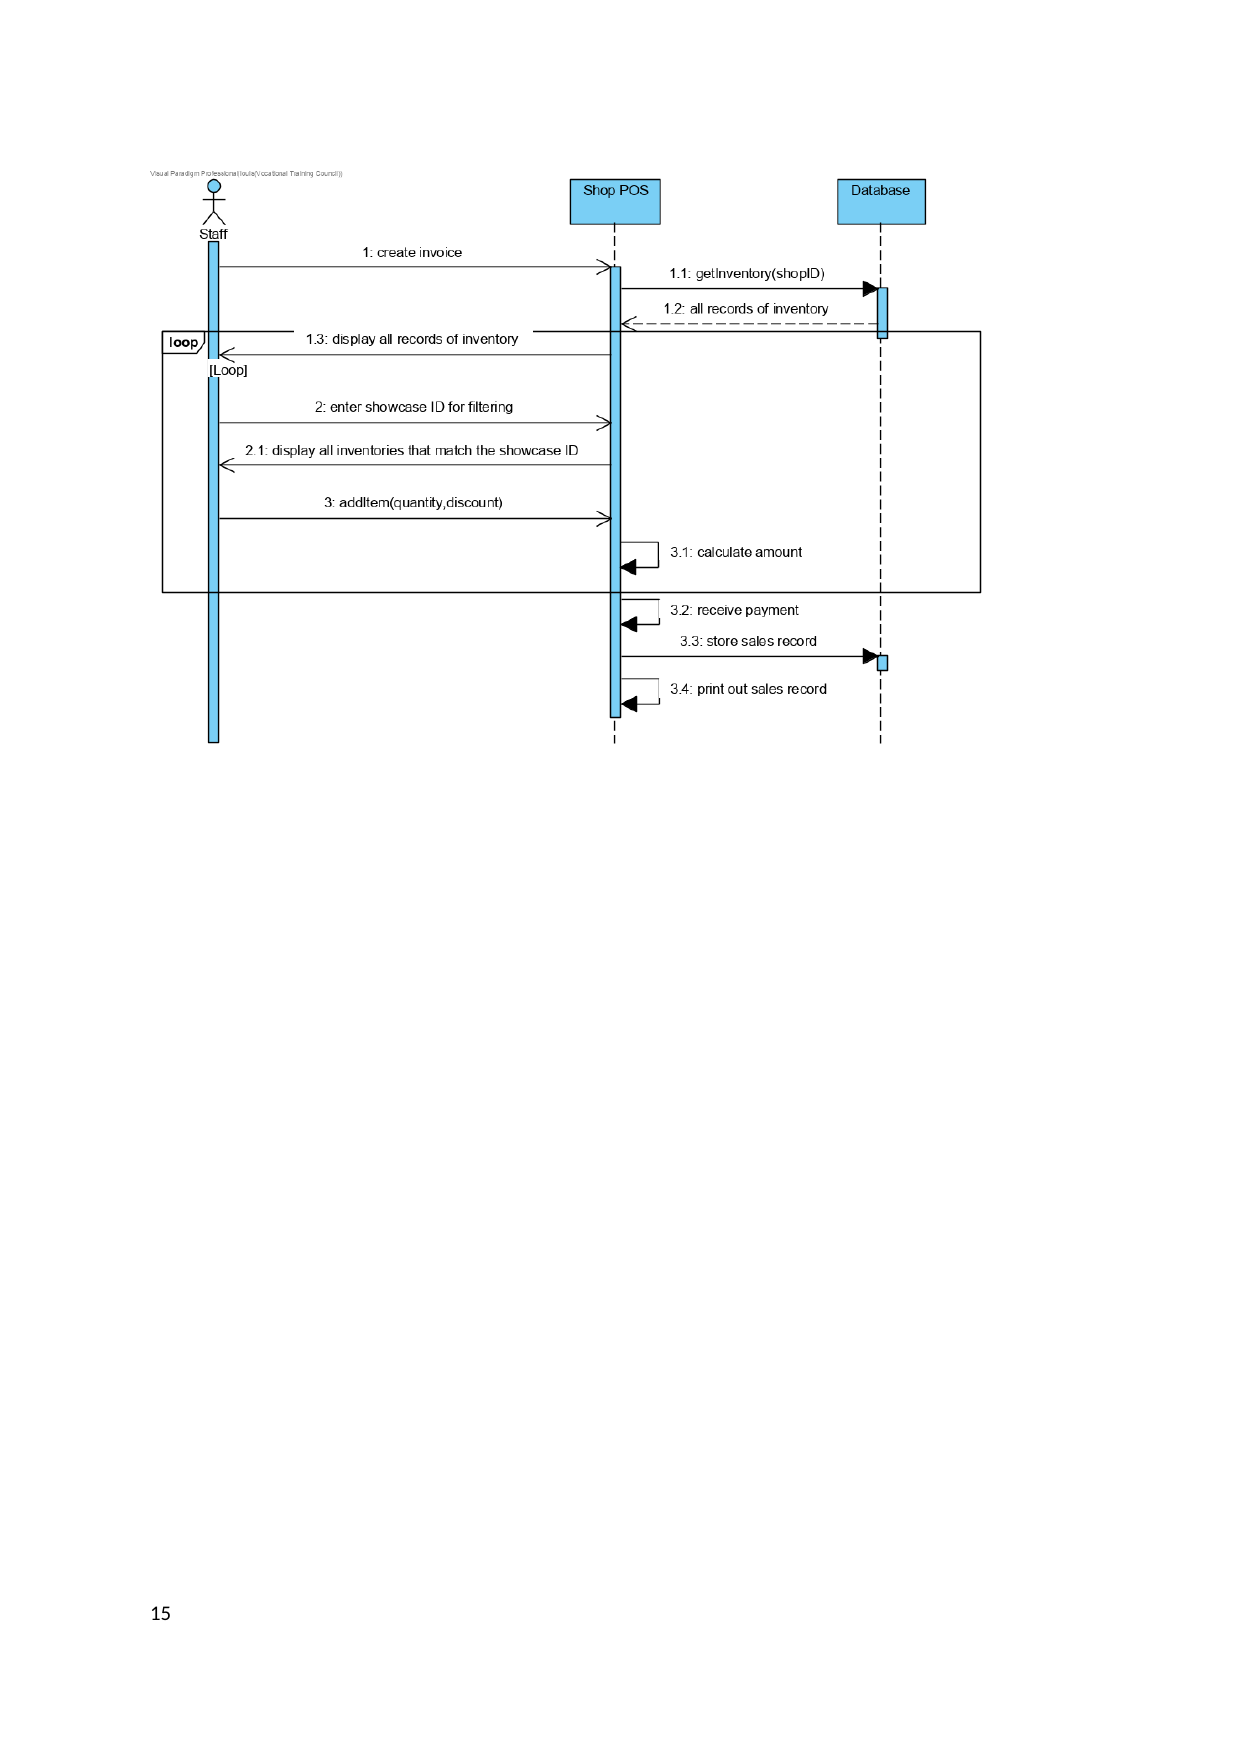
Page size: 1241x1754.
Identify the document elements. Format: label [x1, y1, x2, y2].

picture [150, 167, 994, 757]
